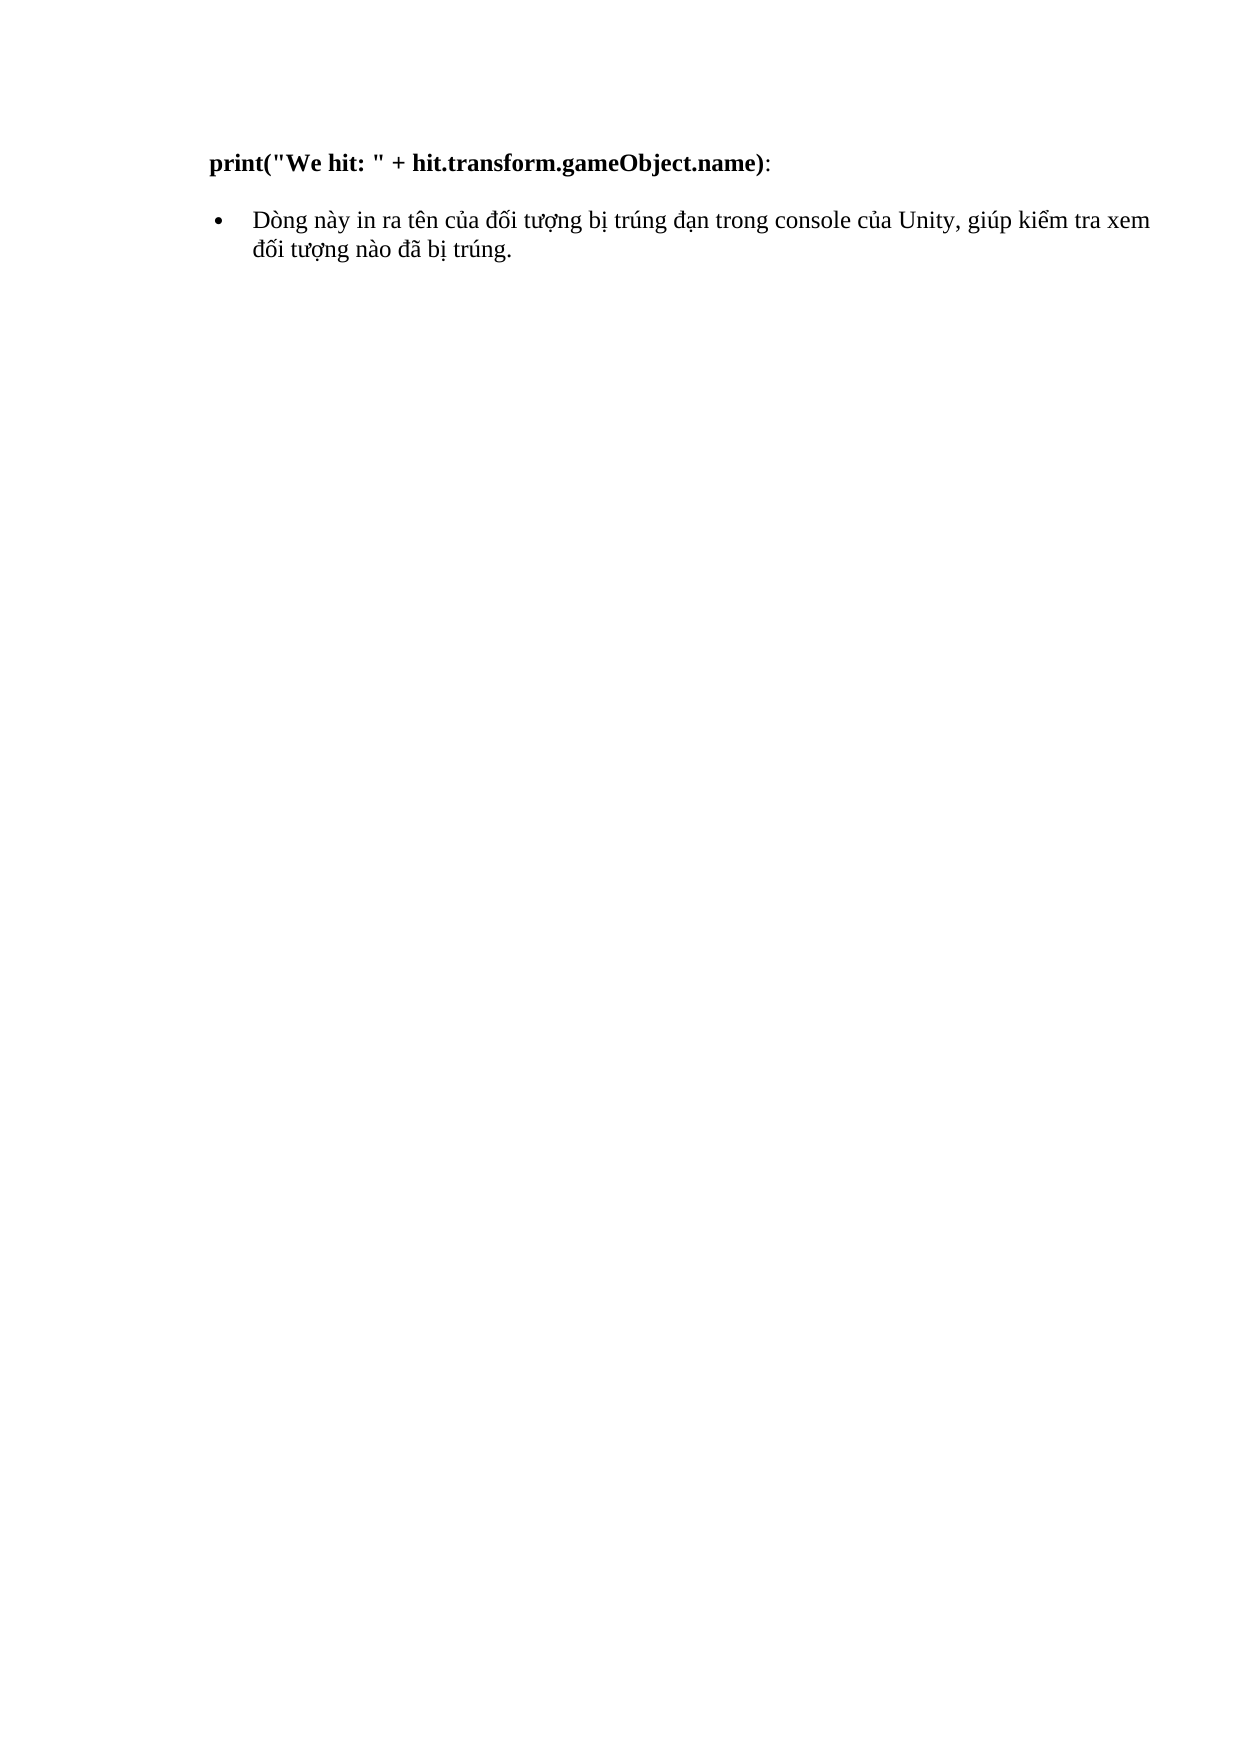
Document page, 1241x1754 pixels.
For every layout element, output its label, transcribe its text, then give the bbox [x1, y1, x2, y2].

list Dòng này in ra tên của đối tượng bị trúng đạn trong console của Unity, giúp kiểm tra xem đối tượng nào đã bị trúng. [215, 206, 1152, 263]
text  print("We hit: " + hit.transform.gameObject.name): [177, 148, 1152, 176]
